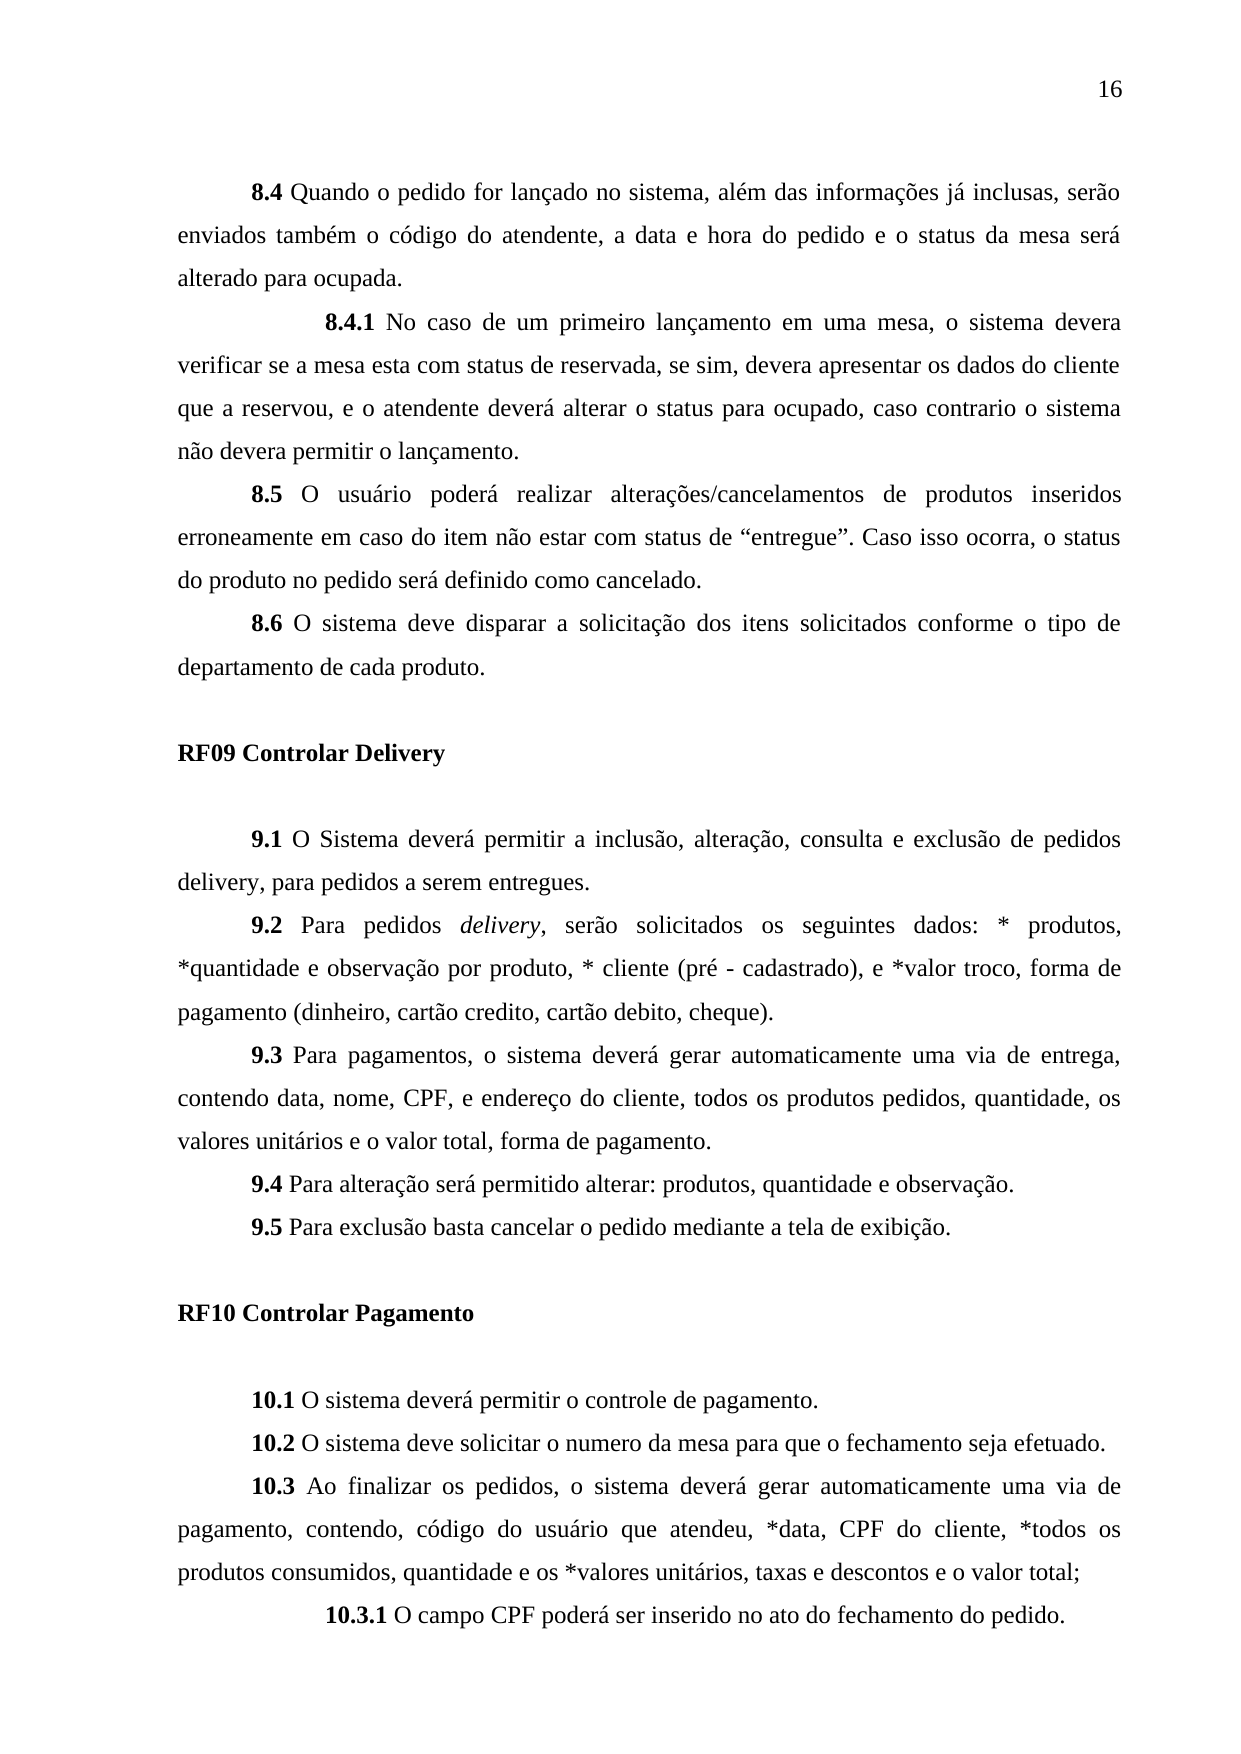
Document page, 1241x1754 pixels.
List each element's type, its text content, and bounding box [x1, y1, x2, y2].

subtitle RF10 Controlar Pagamento [177, 1298, 1122, 1327]
text 9.4 Para alteração será permitido alterar: produtos, quantidade e observação. [177, 1169, 1122, 1198]
text 10.1 O sistema deverá permitir o controle de pagamento. [177, 1385, 1122, 1413]
text 8.4 Quando o pedido for lançado no sistema, além das informações já inclusas, serão enviados também o código do atendente, a data e hora do pedido e o status da mesa será alterado para ocupada. [177, 177, 1122, 292]
subtitle RF09 Controlar Delivery [177, 738, 1122, 767]
text 9.2 Para pedidos delivery, serão solicitados os seguintes dados: * produtos, *quantidade e observação por produto, * cliente (pré - cadastrado), e *valor troco, forma de pagamento (dinheiro, cartão credito, cartão debito, cheque). [177, 910, 1122, 1025]
text 9.5 Para exclusão basta cancelar o pedido mediante a tela de exibição. [177, 1212, 1122, 1241]
text 8.4.1 No caso de um primeiro lançamento em uma mesa, o sistema devera verificar se a mesa esta com status de reservada, se sim, devera apresentar os dados do cliente que a reservou, e o atendente deverá alterar o status para ocupado, caso contrario o sistema não devera permitir o lançamento. [177, 307, 1122, 465]
text 8.6 O sistema deve disparar a solicitação dos itens solicitados conforme o tipo de departamento de cada produto. [177, 608, 1122, 680]
text 8.5 O usuário poderá realizar alterações/cancelamentos de produtos inseridos erroneamente em caso do item não estar com status de “entregue”. Caso isso ocorra, o status do produto no pedido será definido como cancelado. [177, 479, 1122, 594]
text 9.3 Para pagamentos, o sistema deverá gerar automaticamente uma via de entrega, contendo data, nome, CPF, e endereço do cliente, todos os produtos pedidos, quantidade, os valores unitários e o valor total, forma de pagamento. [177, 1040, 1122, 1155]
text 10.3 Ao finalizar os pedidos, o sistema deverá gerar automaticamente uma via de pagamento, contendo, código do usuário que atendeu, *data, CPF do cliente, *todos os produtos consumidos, quantidade e os *valores unitários, taxas e descontos e o valor total; [177, 1471, 1122, 1586]
text 9.1 O Sistema deverá permitir a inclusão, alteração, consulta e exclusão de pedidos delivery, para pedidos a serem entregues. [177, 824, 1122, 896]
text 10.2 O sistema deve solicitar o numero da mesa para que o fechamento seja efetuado. [177, 1428, 1122, 1457]
text 10.3.1 O campo CPF poderá ser inserido no ato do fechamento do pedido. [177, 1600, 1122, 1629]
